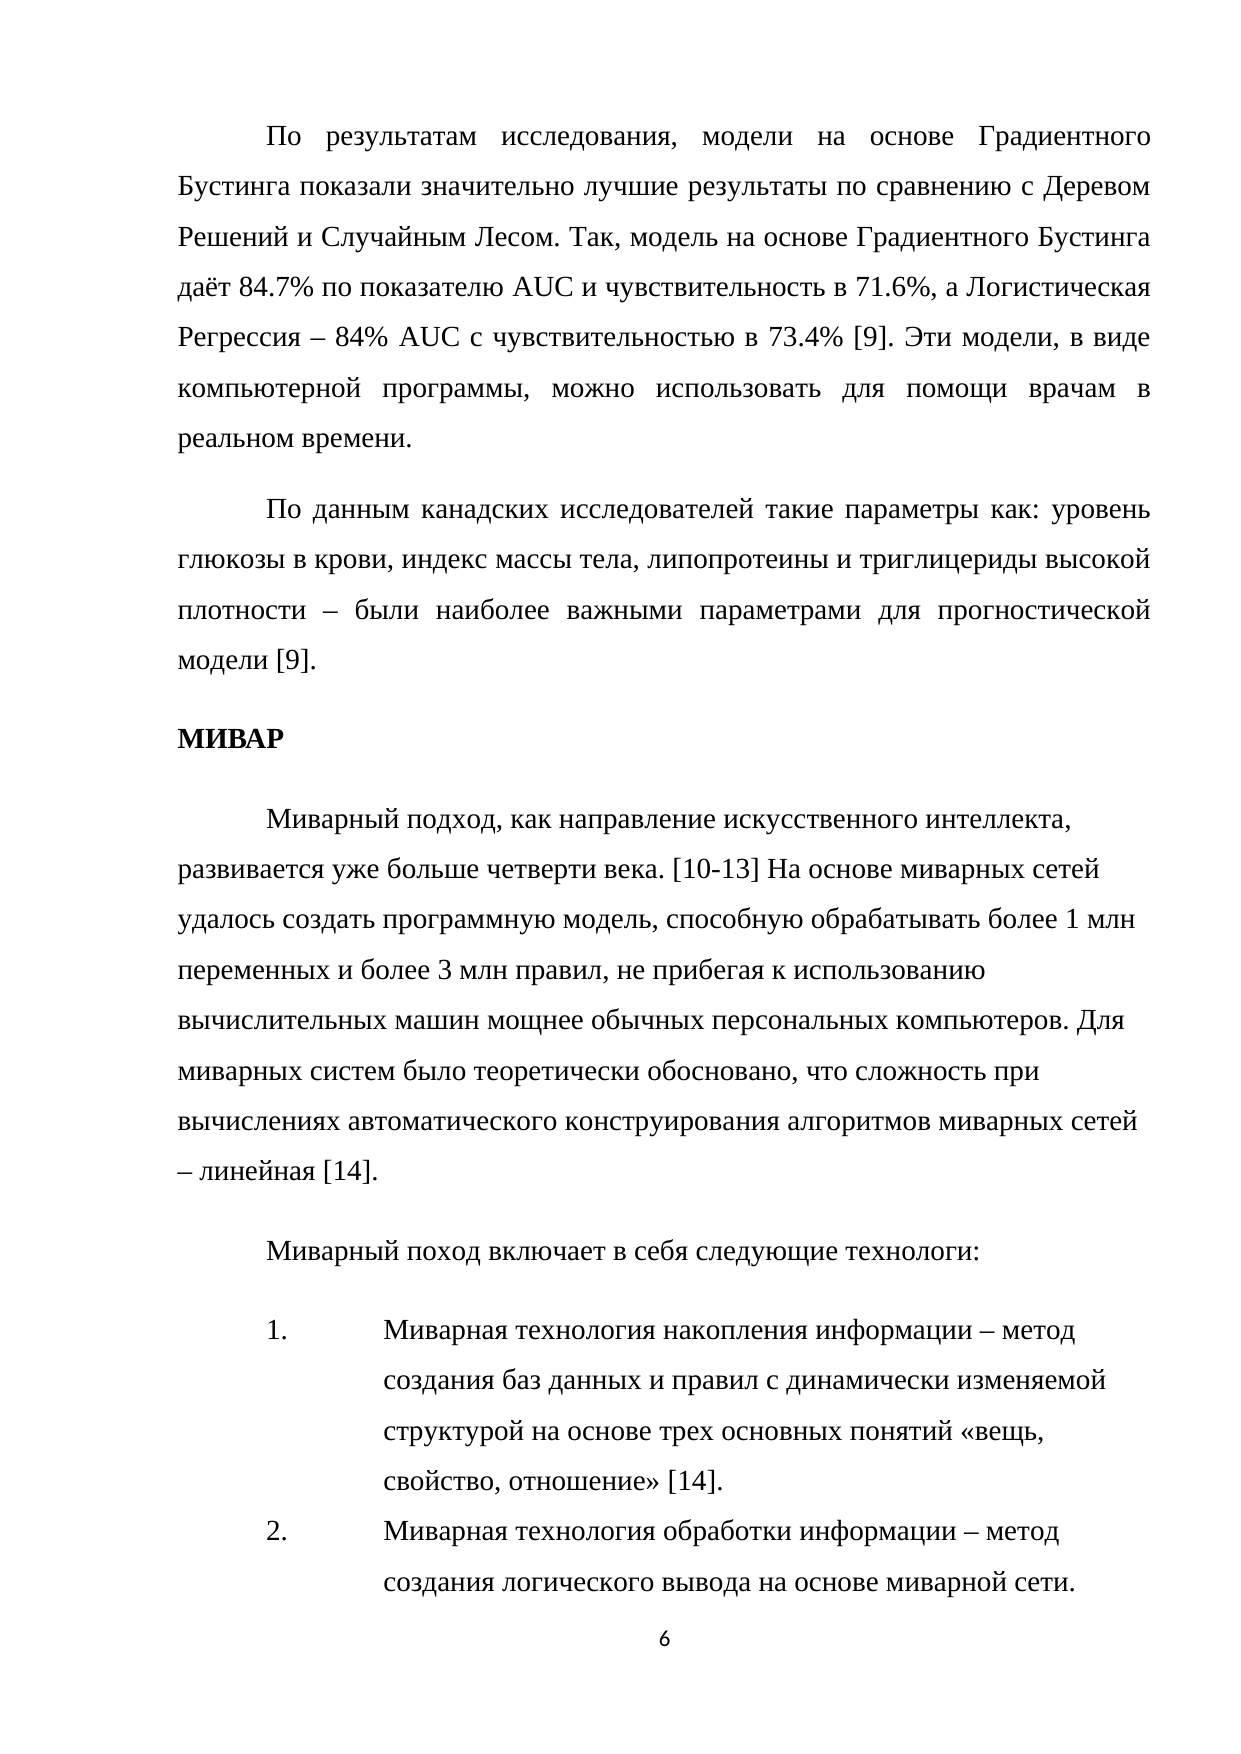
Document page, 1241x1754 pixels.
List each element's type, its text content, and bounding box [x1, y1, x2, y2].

text По данным канадских исследователей такие параметры как: уровень глюкозы в крови, индекс массы тела, липопротеины и триглицериды высокой плотности – были наиболее важными параметрами для прогностической модели [9]. [177, 491, 1152, 676]
text По результатам исследования, модели на основе Градиентного Бустинга показали значительно лучшие результаты по сравнению с Деревом Решений и Случайным Лесом. Так, модель на основе Градиентного Бустинга даёт 84.7% по показателю AUC и чувствительность в 71.6%, а Логистическая Регрессия – 84% AUC с чувствительностью в 73.4% [9]. Эти модели, в виде компьютерной программы, можно использовать для помощи врачам в реальном времени. [177, 118, 1152, 453]
text Миварный поход включает в себя следующие технологи: [177, 1233, 1152, 1266]
text Миварный подход, как направление искусственного интеллекта, развивается уже больше четверти века. [10-13] На основе миварных сетей удалось создать программную модель, способную обрабатывать более 1 млн переменных и более 3 млн правил, не прибегая к использованию вычислительных машин мощнее обычных персональных компьютеров. Для миварных систем было теоретически обосновано, что сложность при вычислениях автоматического конструирования алгоритмов миварных сетей – линейная [14]. [177, 801, 1152, 1187]
subtitle МИВАР [177, 722, 1152, 755]
